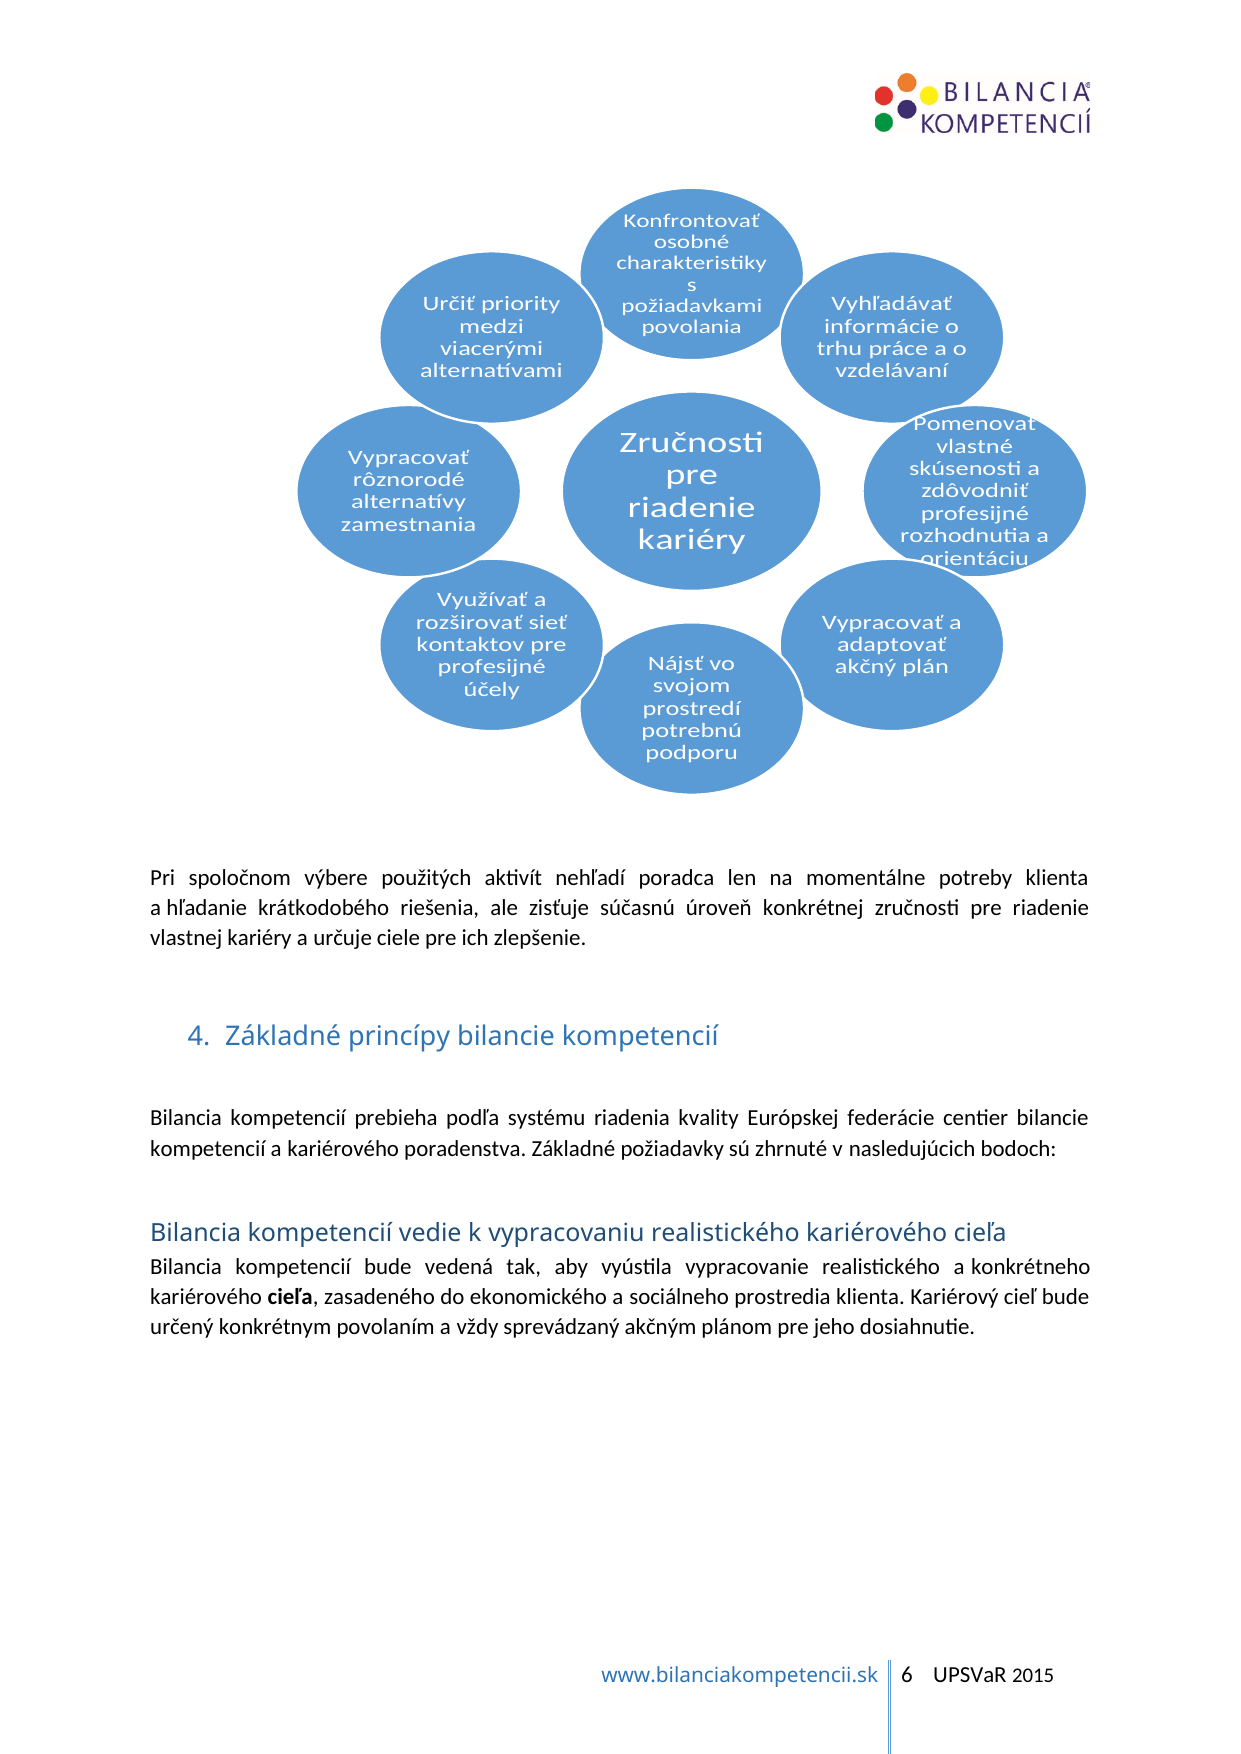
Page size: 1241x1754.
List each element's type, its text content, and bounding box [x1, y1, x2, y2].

picture [875, 73, 1091, 133]
text Bilancia kompetencií prebieha podľa systému riadenia kvality Európskej federácie centier bilancie kompetencií a kariérového poradenstva. Základné požiadavky sú zhrnuté v nasledujúcich bodoch: [150, 1103, 1090, 1162]
subtitle Základné princípy bilancie kompetencií [187, 1017, 1090, 1054]
text Bilancia kompetencií bude vedená tak, aby vyústila vypracovanie realistického a konkrétneho kariérového cieľa, zasadeného do ekonomického a sociálneho prostredia klienta. Kariérový cieľ bude určený konkrétnym povolaním a vždy sprevádzaný akčným plánom pre jeho dosiahnutie. [150, 1252, 1090, 1340]
text Pri spoločnom výbere použitých aktivít nehľadí poradca len na momentálne potreby klienta a hľadanie krátkodobého riešenia, ale zisťuje súčasnú úroveň konkrétnej zručnosti pre riadenie vlastnej kariéry a určuje ciele pre ich zlepšenie. [150, 863, 1090, 951]
subtitle Bilancia kompetencií vedie k vypracovaniu realistického kariérového cieľa [150, 1215, 1090, 1249]
